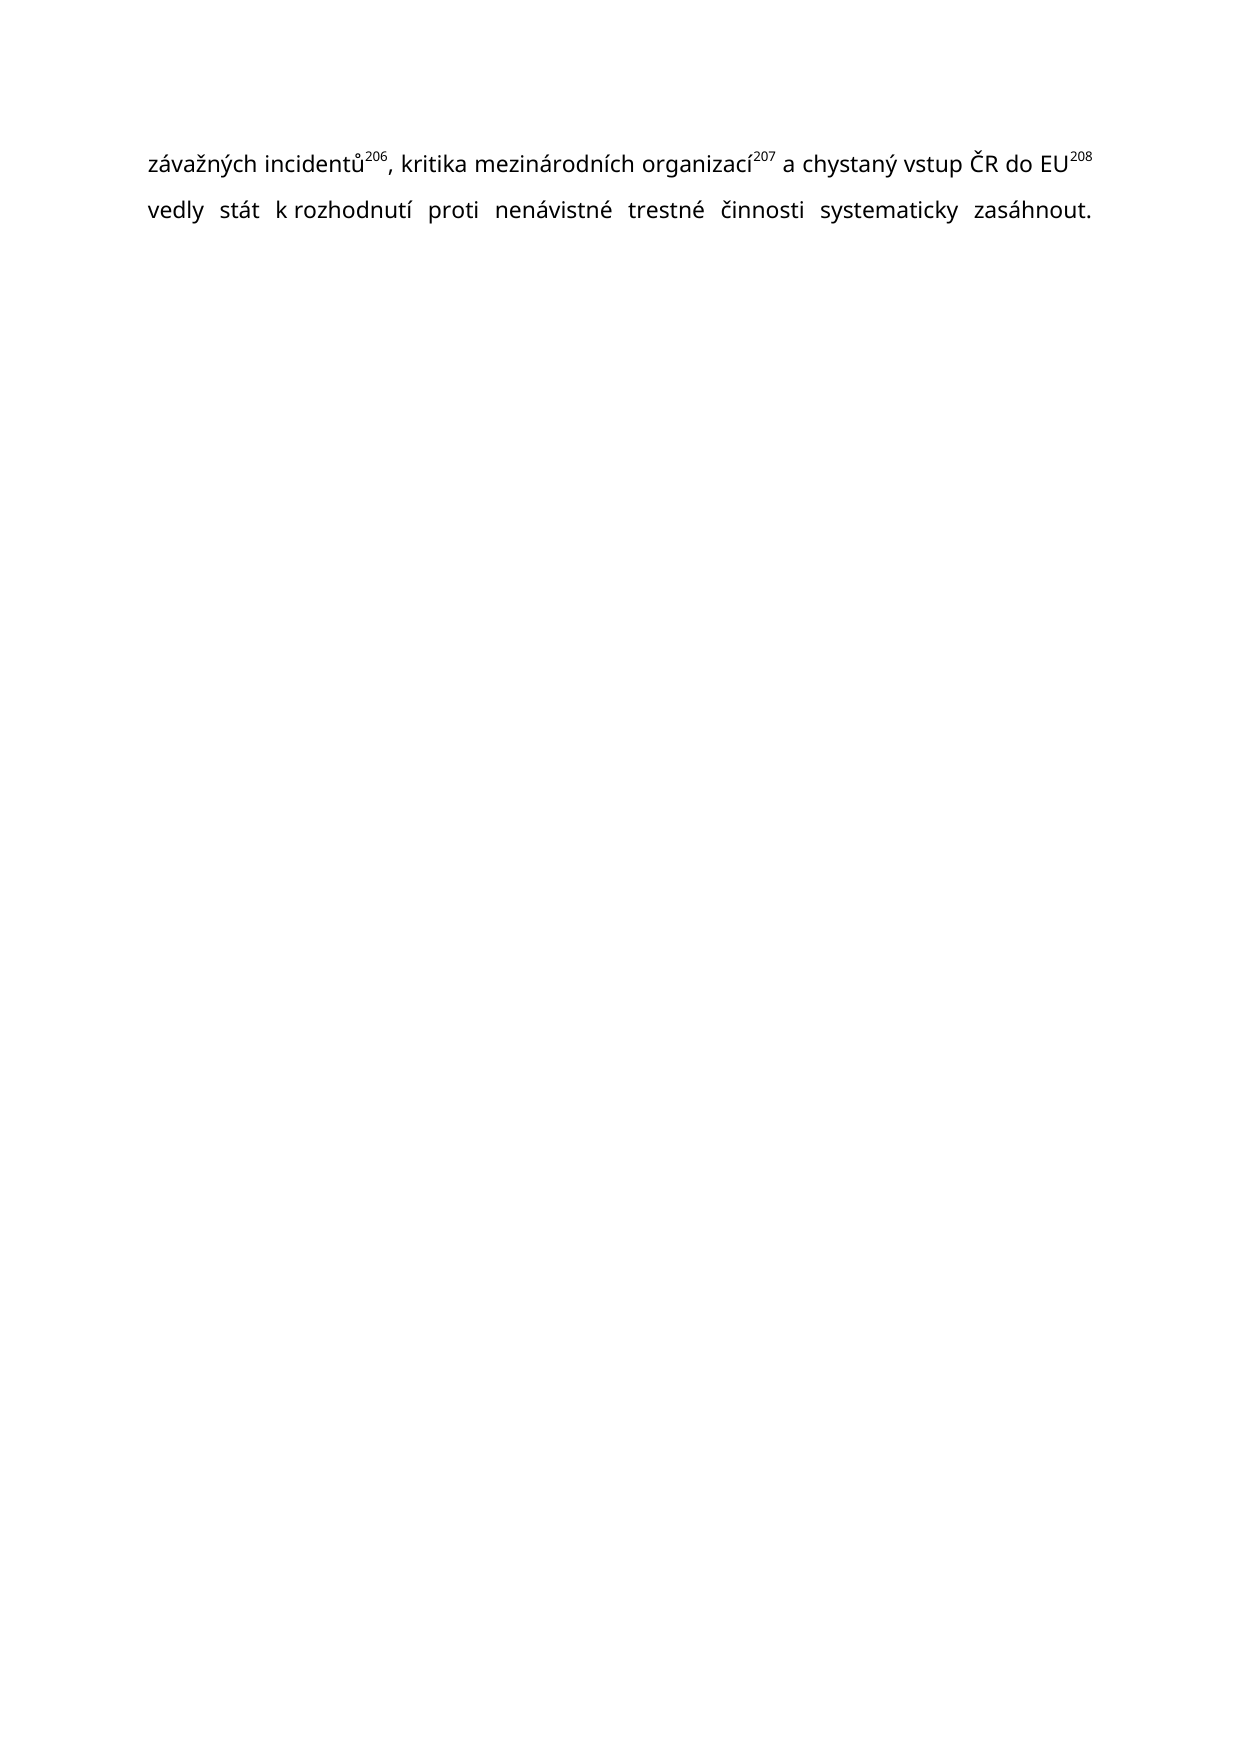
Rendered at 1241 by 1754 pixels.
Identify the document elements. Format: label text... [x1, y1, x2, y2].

text Ačkoli zkoumané TČ nepředstavovaly ani v letech jejich nejhojnějšího výskytu více než 1% celkové kriminality, pro stát začaly představovat závažnou hrozbu. Několik závažných incidentů, kritika mezinárodních organizací a chystaný vstup ČR do EU vedly stát k rozhodnutí proti nenávistné trestné činnosti systematicky zasáhnout. V rámci tohoto zásahu byla zavedena evidence nenávistné trestné činnosti PČR a došlo ke schválení novel tehdejšího trestního zákona, které mimo jiné zpřísnily tresty za zkoumané TČ a zakotvily TČ Popírání, zpochybňování, schvalování a ospravedlňování genocidia. Detailní rozbor těchto novel je obsažen v části práce zabývající se vývojem právní úpravy. [148, 148, 1093, 226]
